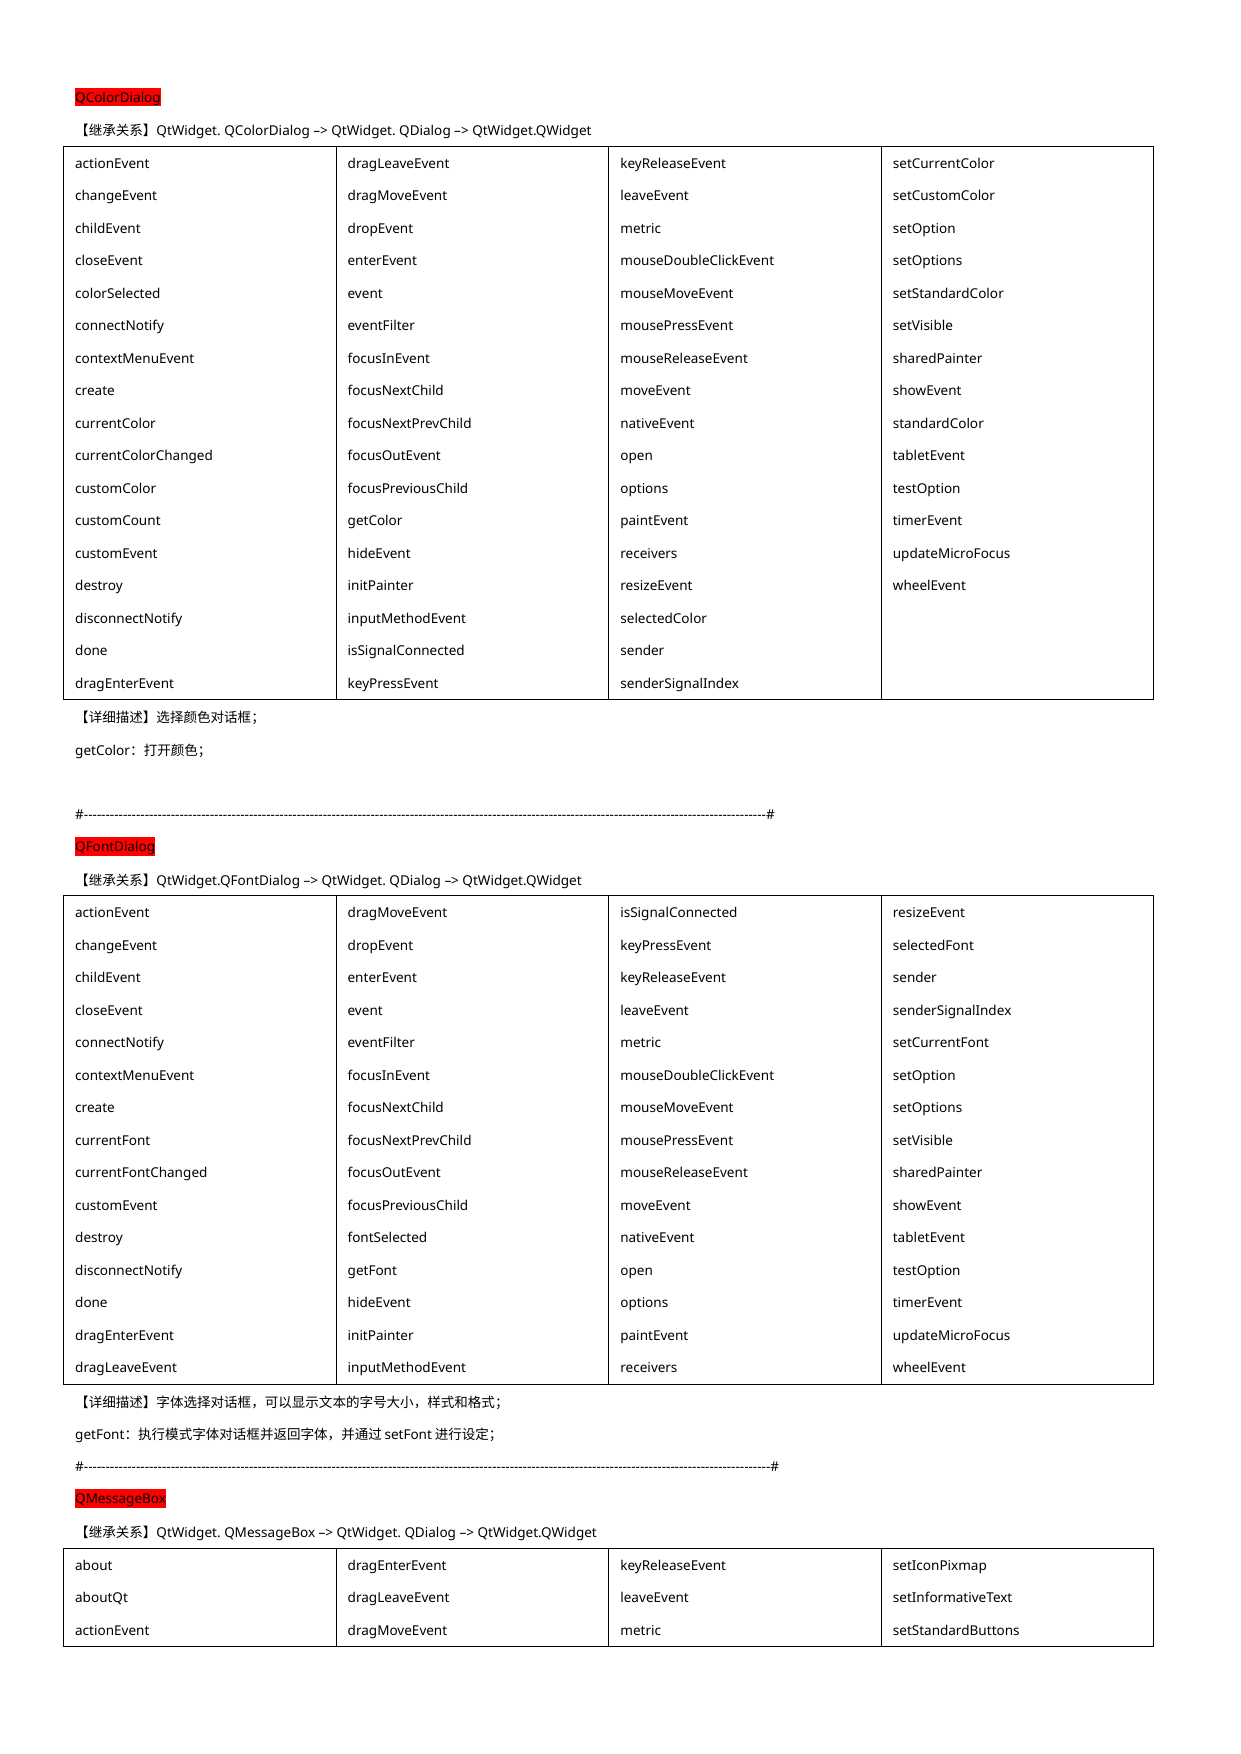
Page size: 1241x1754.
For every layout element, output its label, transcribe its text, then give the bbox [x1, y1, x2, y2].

table_header dragMoveEvent dropEvent enterEvent event eventFilter focusInEvent focusNextChild focusNextPrevChild focusOutEvent focusPreviousChild fontSelected getFont hideEvent initPainter inputMethodEvent [337, 896, 608, 1384]
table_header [64, 1549, 336, 1646]
text 【继承关系】QtWidget. QColorDialog –> QtWidget. QDialog –> QtWidget.QWidget [75, 113, 1165, 146]
table_header resizeEvent selectedFont sender senderSignalIndex setCurrentFont setOption setOptions setVisible sharedPainter showEvent tabletEvent testOption timerEvent updateMicroFocus wheelEvent [882, 896, 1153, 1384]
text getColor：打开颜色； [75, 733, 1165, 765]
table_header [609, 1549, 881, 1646]
text 【详细描述】字体选择对话框，可以显示文本的字号大小，样式和格式； [75, 1385, 1165, 1417]
table_header setCurrentColor setCustomColor setOption setOptions setStandardColor setVisible sharedPainter showEvent standardColor tabletEvent testOption timerEvent updateMicroFocus wheelEvent [882, 147, 1153, 699]
subtitle QFontDialog [75, 830, 1165, 863]
table_header isSignalConnected keyPressEvent keyReleaseEvent leaveEvent metric mouseDoubleClickEvent mouseMoveEvent mousePressEvent mouseReleaseEvent moveEvent nativeEvent open options paintEvent receivers [609, 896, 881, 1384]
text getFont：执行模式字体对话框并返回字体，并通过setFont进行设定； [75, 1417, 1165, 1450]
text 【继承关系】QtWidget.QFontDialog –> QtWidget. QDialog –> QtWidget.QWidget [75, 863, 1165, 895]
table_header dragLeaveEvent dragMoveEvent dropEvent enterEvent event eventFilter focusInEvent focusNextChild focusNextPrevChild focusOutEvent focusPreviousChild getColor hideEvent initPainter inputMethodEvent isSignalConnected keyPressEvent [337, 147, 608, 699]
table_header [882, 1549, 1153, 1646]
table_header actionEvent changeEvent childEvent closeEvent colorSelected connectNotify contextMenuEvent create currentColor currentColorChanged customColor customCount customEvent destroy disconnectNotify done dragEnterEvent [64, 147, 336, 699]
table_header keyReleaseEvent leaveEvent metric mouseDoubleClickEvent mouseMoveEvent mousePressEvent mouseReleaseEvent moveEvent nativeEvent open options paintEvent receivers resizeEvent selectedColor sender senderSignalIndex [609, 147, 881, 699]
subtitle QMessageBox [75, 1482, 1165, 1515]
text #-------------------------------------------------------------------------------------------------------------------------------------------------------------# [75, 798, 1165, 830]
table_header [337, 1549, 608, 1646]
text 【详细描述】选择颜色对话框； [75, 700, 1165, 733]
table_header actionEvent changeEvent childEvent closeEvent connectNotify contextMenuEvent create currentFont currentFontChanged customEvent destroy disconnectNotify done dragEnterEvent dragLeaveEvent [64, 896, 336, 1384]
text 【继承关系】QtWidget. QMessageBox –> QtWidget. QDialog –> QtWidget.QWidget [75, 1515, 1165, 1547]
subtitle QColorDialog [75, 81, 1165, 113]
text #--------------------------------------------------------------------------------------------------------------------------------------------------------------# [75, 1450, 1165, 1482]
